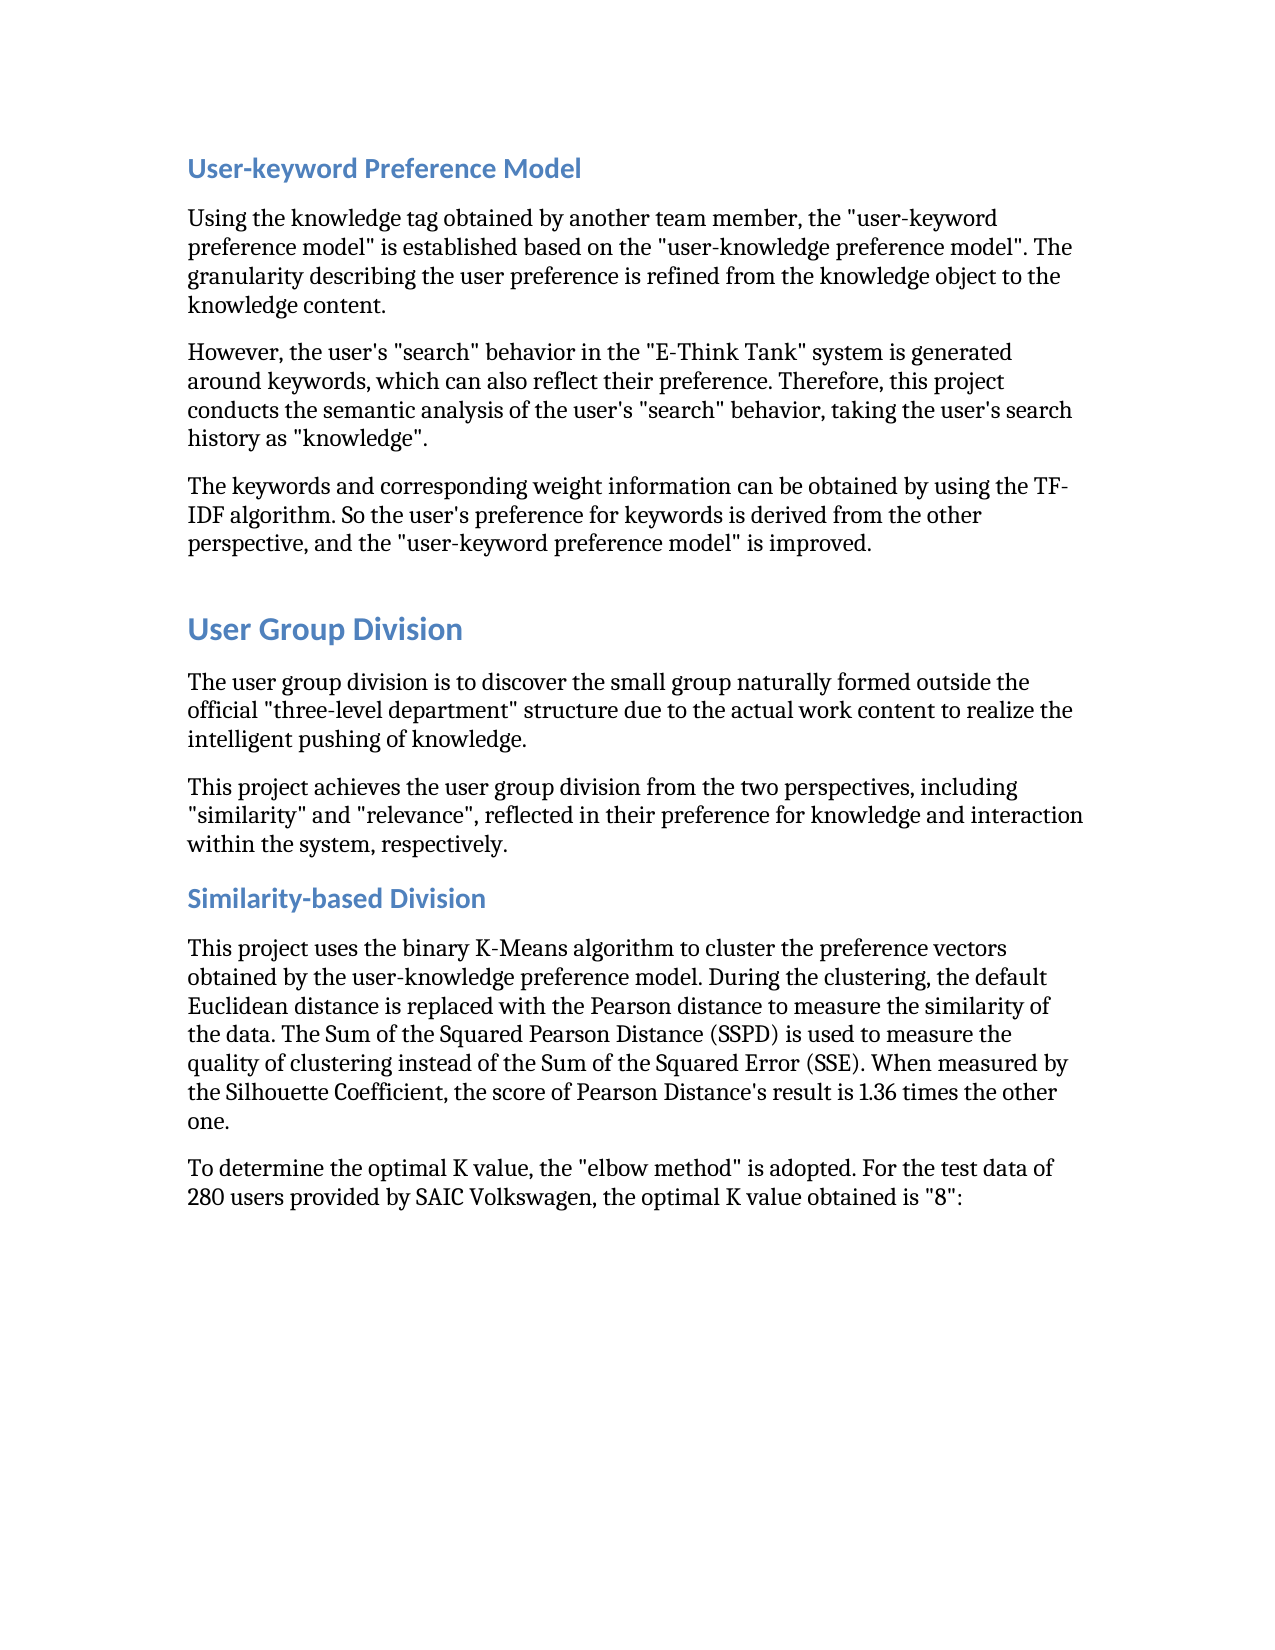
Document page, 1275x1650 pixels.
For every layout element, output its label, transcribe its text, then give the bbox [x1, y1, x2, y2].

text This project uses the binary K-Means algorithm to cluster the preference vectors obtained by the user-knowledge preference model. During the clustering, the default Euclidean distance is replaced with the Pearson distance to measure the similarity of the data. The Sum of the Squared Pearson Distance (SSPD) is used to measure the quality of clustering instead of the Sum of the Squared Error (SSE). When measured by the Silhouette Coefficient, the score of Pearson Distance's result is 1.36 times the other one. [187, 934, 1087, 1135]
text To determine the optimal K value, the "elbow method" is adopted. For the test data of 280 users provided by SAIC Volkswagen, the optimal K value obtained is "8": [187, 1154, 1087, 1212]
text This project achieves the user group division from the two perspectives, including "similarity" and "relevance", reflected in their preference for knowledge and interaction within the system, respectively. [187, 773, 1087, 859]
subtitle User Group Division [187, 608, 1087, 649]
subtitle User-keyword Preference Model [187, 150, 1087, 186]
text However, the user's "search" behavior in the "E-Think Tank" system is generated around keywords, which can also reflect their preference. Therefore, this project conducts the semantic analysis of the user's "search" behavior, taking the user's search history as "knowledge". [187, 338, 1087, 453]
text The keywords and corresponding weight information can be obtained by using the TF-IDF algorithm. So the user's preference for keywords is derived from the other perspective, and the "user-keyword preference model" is improved. [187, 472, 1087, 558]
subtitle Similarity-based Division [187, 880, 1087, 915]
text Using the knowledge tag obtained by another team member, the "user-keyword preference model" is established based on the "user-knowledge preference model". The granularity describing the user preference is refined from the knowledge object to the knowledge content. [187, 204, 1087, 319]
text The user group division is to discover the small group naturally formed outside the official "three-level department" structure due to the actual work content to realize the intelligent pushing of knowledge. [187, 668, 1087, 754]
